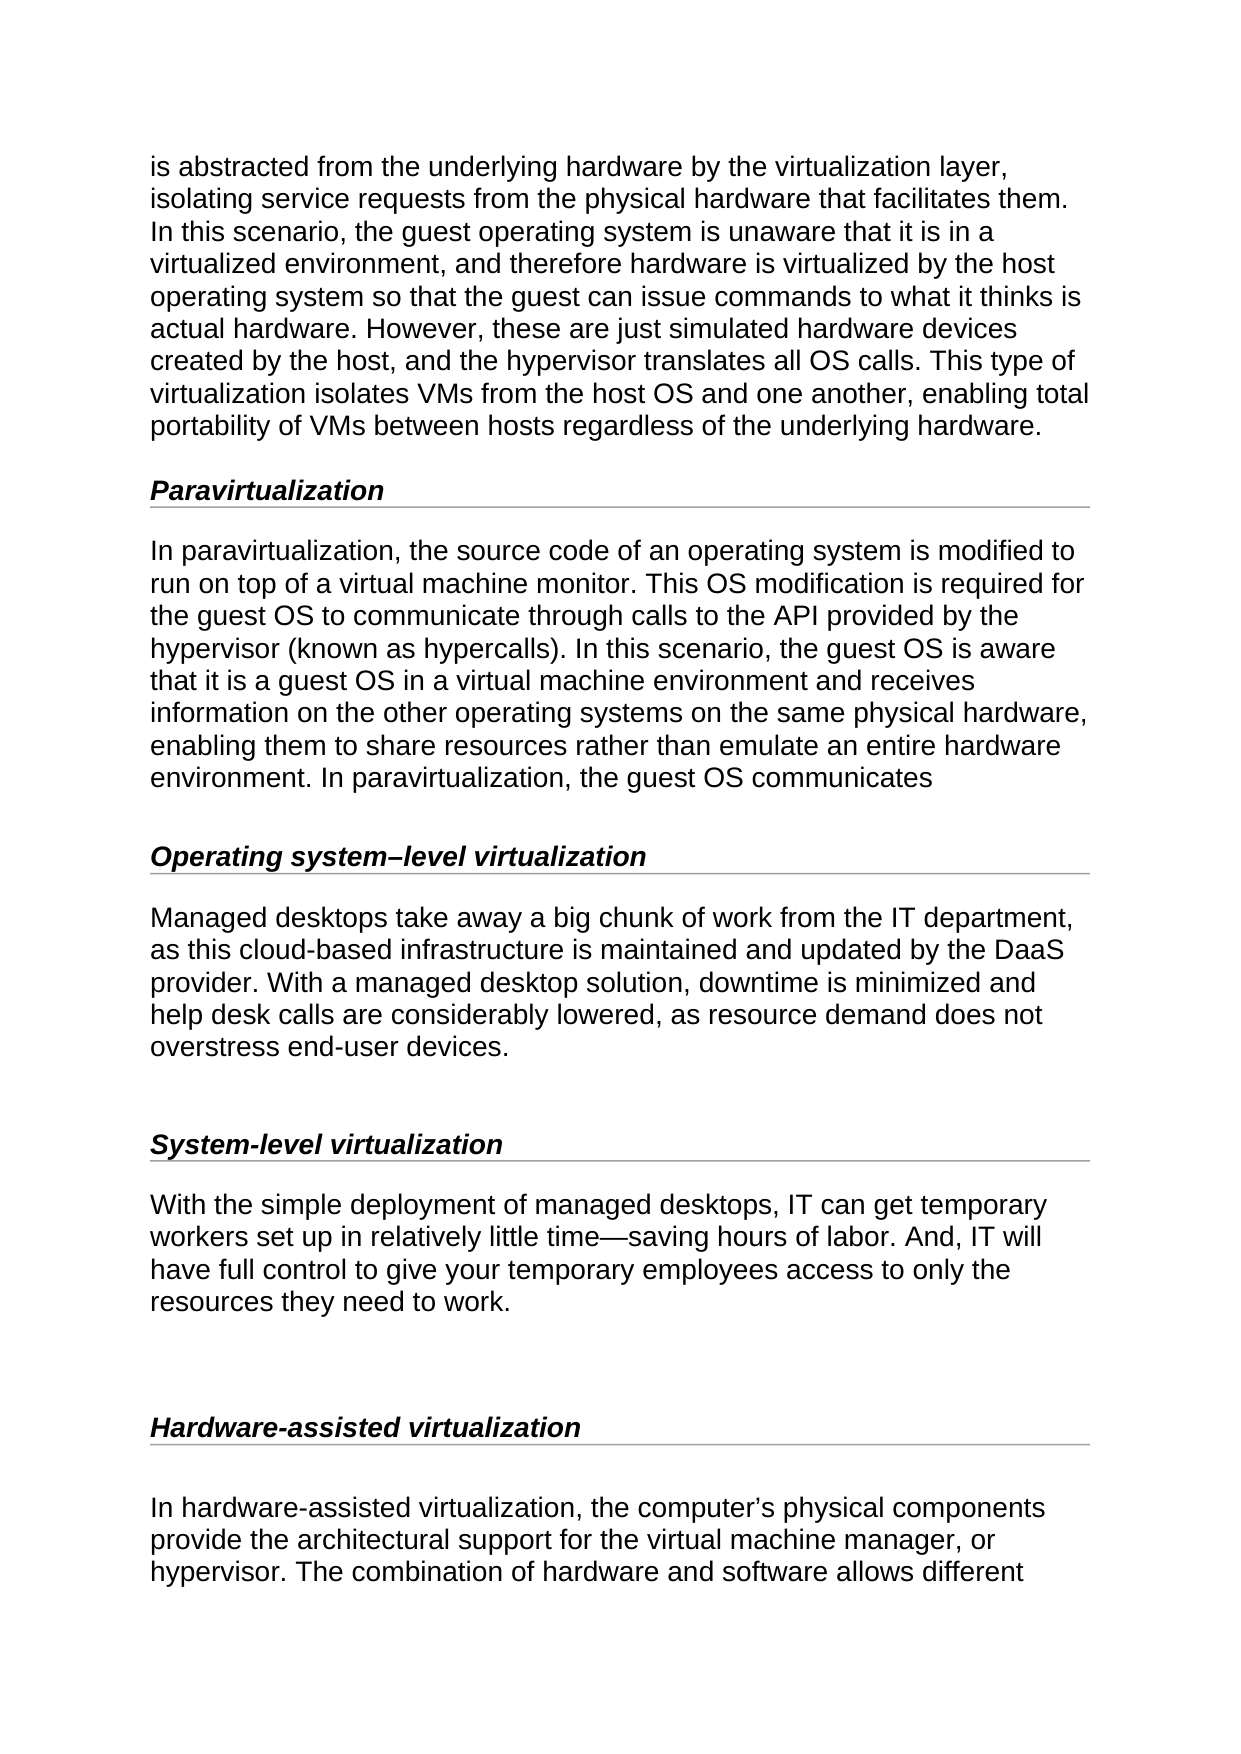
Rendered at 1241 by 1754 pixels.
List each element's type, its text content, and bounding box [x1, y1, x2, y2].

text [150, 150, 1090, 442]
text In paravirtualization, the source code of an operating system is modified to run on top of a virtual machine monitor. This OS modification is required for the guest OS to communicate through calls to the API provided by the hypervisor (known as hypercalls). In this scenario, the guest OS is aware that it is a guest OS in a virtual machine environment and receives information on the other operating systems on the same physical hardware, enabling them to share resources rather than emulate an entire hardware environment. In paravirtualization, the guest OS communicates [150, 534, 1090, 793]
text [150, 1491, 1090, 1588]
text Paravirtualization [150, 474, 1090, 506]
text Managed desktops take away a big chunk of work from the IT department, as this cloud-based infrastructure is maintained and updated by the DaaS provider. With a managed desktop solution, downtime is minimized and help desk calls are considerably lowered, as resource demand does not overstress end-user devices. [150, 901, 1090, 1063]
subtitle Hardware-assisted virtualization [150, 1411, 1090, 1443]
text System-level virtualization [150, 1128, 1090, 1160]
text Operating system–level virtualization [150, 840, 1090, 872]
text With the simple deployment of managed desktops, IT can get temporary workers set up in relatively little time—saving hours of labor. And, IT will have full control to give your temporary employees access to only the resources they need to work. [150, 1188, 1090, 1318]
